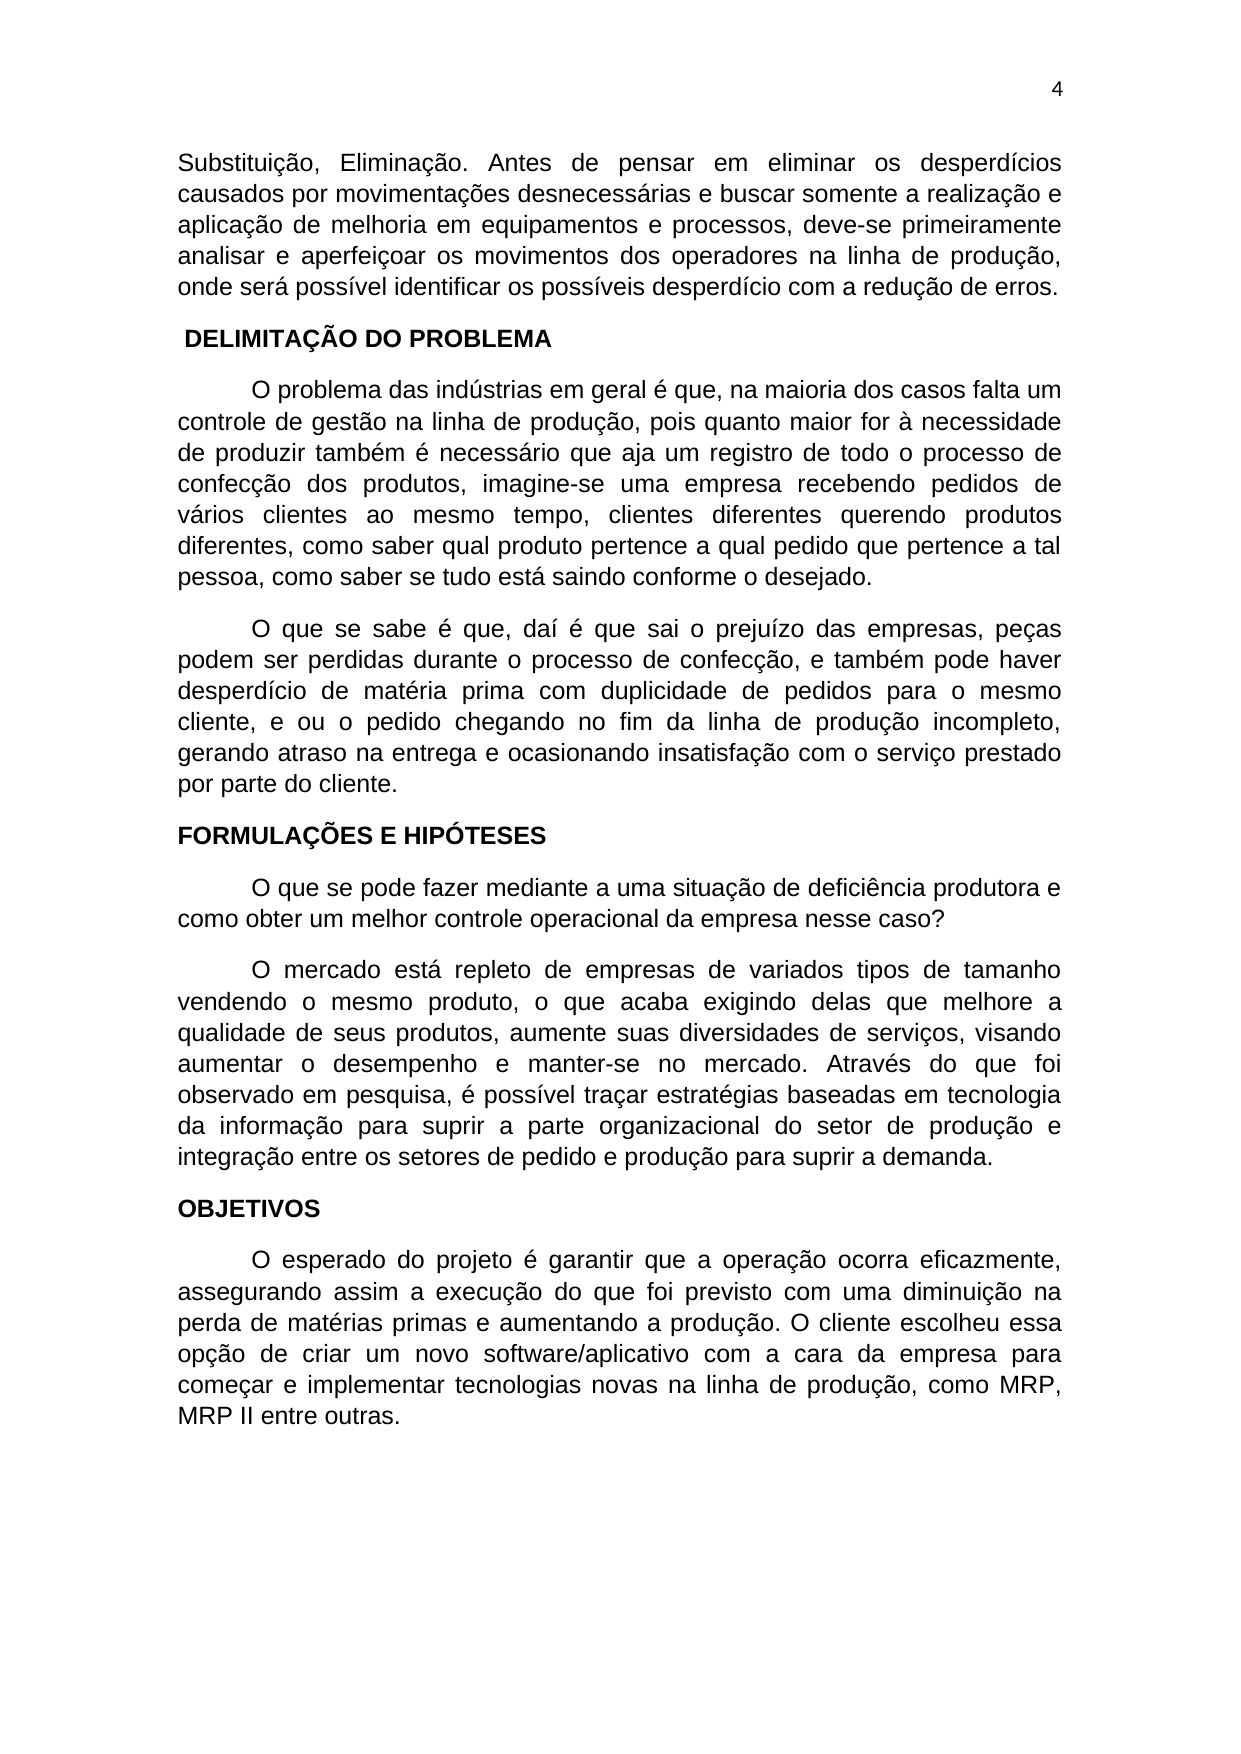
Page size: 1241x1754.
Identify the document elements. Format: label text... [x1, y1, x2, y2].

text O que se pode fazer mediante a uma situação de deficiência produtora e como obter um melhor controle operacional da empresa nesse caso? [177, 873, 1063, 932]
text O que se sabe é que, daí é que sai o prejuízo das empresas, peças podem ser perdidas durante o processo de confecção, e também pode haver desperdício de matéria prima com duplicidade de pedidos para o mesmo cliente, e ou o pedido chegando no fim da linha de produção incompleto, gerando atraso na entrega e ocasionando insatisfação com o serviço prestado por parte do cliente. [177, 614, 1063, 798]
text O esperado do projeto é garantir que a operação ocorra eficazmente, assegurando assim a execução do que foi previsto com uma diminuição na perda de matérias primas e aumentando a produção. O cliente escolheu essa opção de criar um novo software/aplicativo com a cara da empresa para começar e implementar tecnologias novas na linha de produção, como MRP, MRP II entre outras. [177, 1246, 1063, 1429]
text FORMULAÇÕES E HIPÓTESES [177, 821, 1063, 849]
text O problema das indústrias em geral é que, na maioria dos casos falta um controle de gestão na linha de produção, pois quanto maior for à necessidade de produzir também é necessário que aja um registro de todo o processo de confecção dos produtos, imagine-se uma empresa recebendo pedidos de vários clientes ao mesmo tempo, clientes diferentes querendo produtos diferentes, como saber qual produto pertence a qual pedido que pertence a tal pessoa, como saber se tudo está saindo conforme o desejado. [177, 376, 1063, 591]
text DELIMITAÇÃO DO PROBLEMA [177, 324, 1063, 352]
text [177, 148, 1063, 301]
text O mercado está repleto de empresas de variados tipos de tamanho vendendo o mesmo produto, o que acaba exigindo delas que melhore a qualidade de seus produtos, aumente suas diversidades de serviços, visando aumentar o desempenho e manter-se no mercado. Através do que foi observado em pesquisa, é possível traçar estratégias baseadas em tecnologia da informação para suprir a parte organizacional do setor de produção e integração entre os setores de pedido e produção para suprir a demanda. [177, 956, 1063, 1171]
text OBJETIVOS [177, 1194, 1063, 1222]
